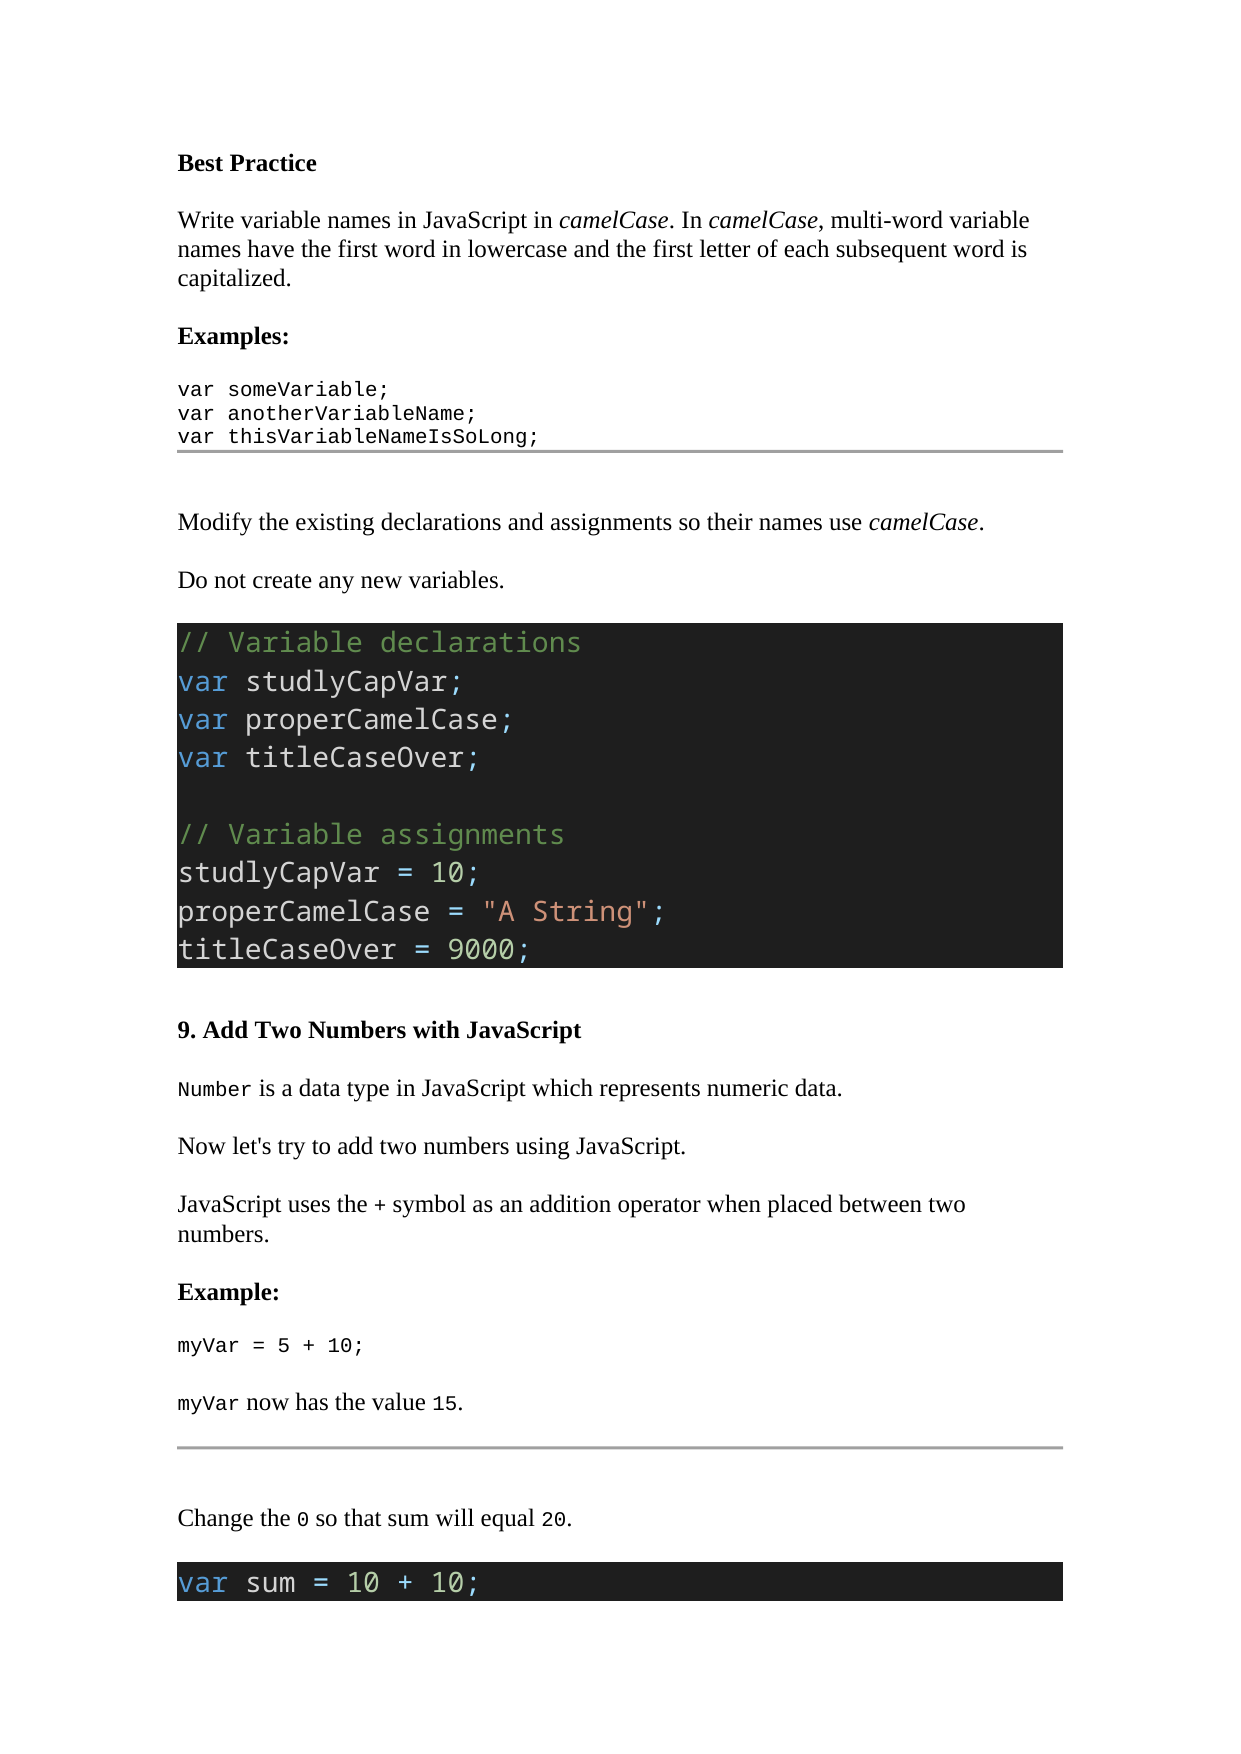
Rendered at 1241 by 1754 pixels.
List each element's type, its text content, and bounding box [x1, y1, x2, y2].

text titleCaseOver = 9000; [177, 929, 1063, 968]
text var thisVariableNameIsSoLong; [177, 426, 1063, 449]
text Example: [177, 1277, 1063, 1306]
text Write variable names in JavaScript in camelCase. In camelCase, multi-word variable names have the first word in lowercase and the first letter of each subsequent word is capitalized. [177, 206, 1063, 292]
text var someVariable; [177, 379, 1063, 402]
text var titleCaseOver; [177, 738, 1063, 776]
text Best Practice [177, 148, 1063, 176]
text var properCamelCase; [177, 699, 1063, 738]
text Change the 0 so that sum will equal 20. [177, 1503, 1063, 1533]
text properCamelCase = "A String"; [177, 891, 1063, 929]
text 9. Add Two Numbers with JavaScript [177, 1015, 1063, 1043]
text // Variable assignments [177, 814, 1063, 853]
text // Variable declarations [177, 623, 1063, 661]
text Examples: [177, 321, 1063, 350]
text Do not create any new variables. [177, 565, 1063, 594]
text Number is a data type in JavaScript which represents numeric data. [177, 1073, 1063, 1102]
text myVar now has the value 15. [177, 1387, 1063, 1417]
text var sum = 10 + 10; [177, 1562, 1063, 1601]
text myVar = 5 + 10; [177, 1335, 1063, 1358]
text Modify the existing declarations and assignments so their names use camelCase. [177, 507, 1063, 536]
text JavaScript uses the + symbol as an addition operator when placed between two numbers. [177, 1189, 1063, 1248]
text var anotherVariableName; [177, 402, 1063, 426]
text var studlyCapVar; [177, 661, 1063, 699]
text studlyCapVar = 10; [177, 853, 1063, 891]
text Now let's try to add two numbers using JavaScript. [177, 1131, 1063, 1160]
